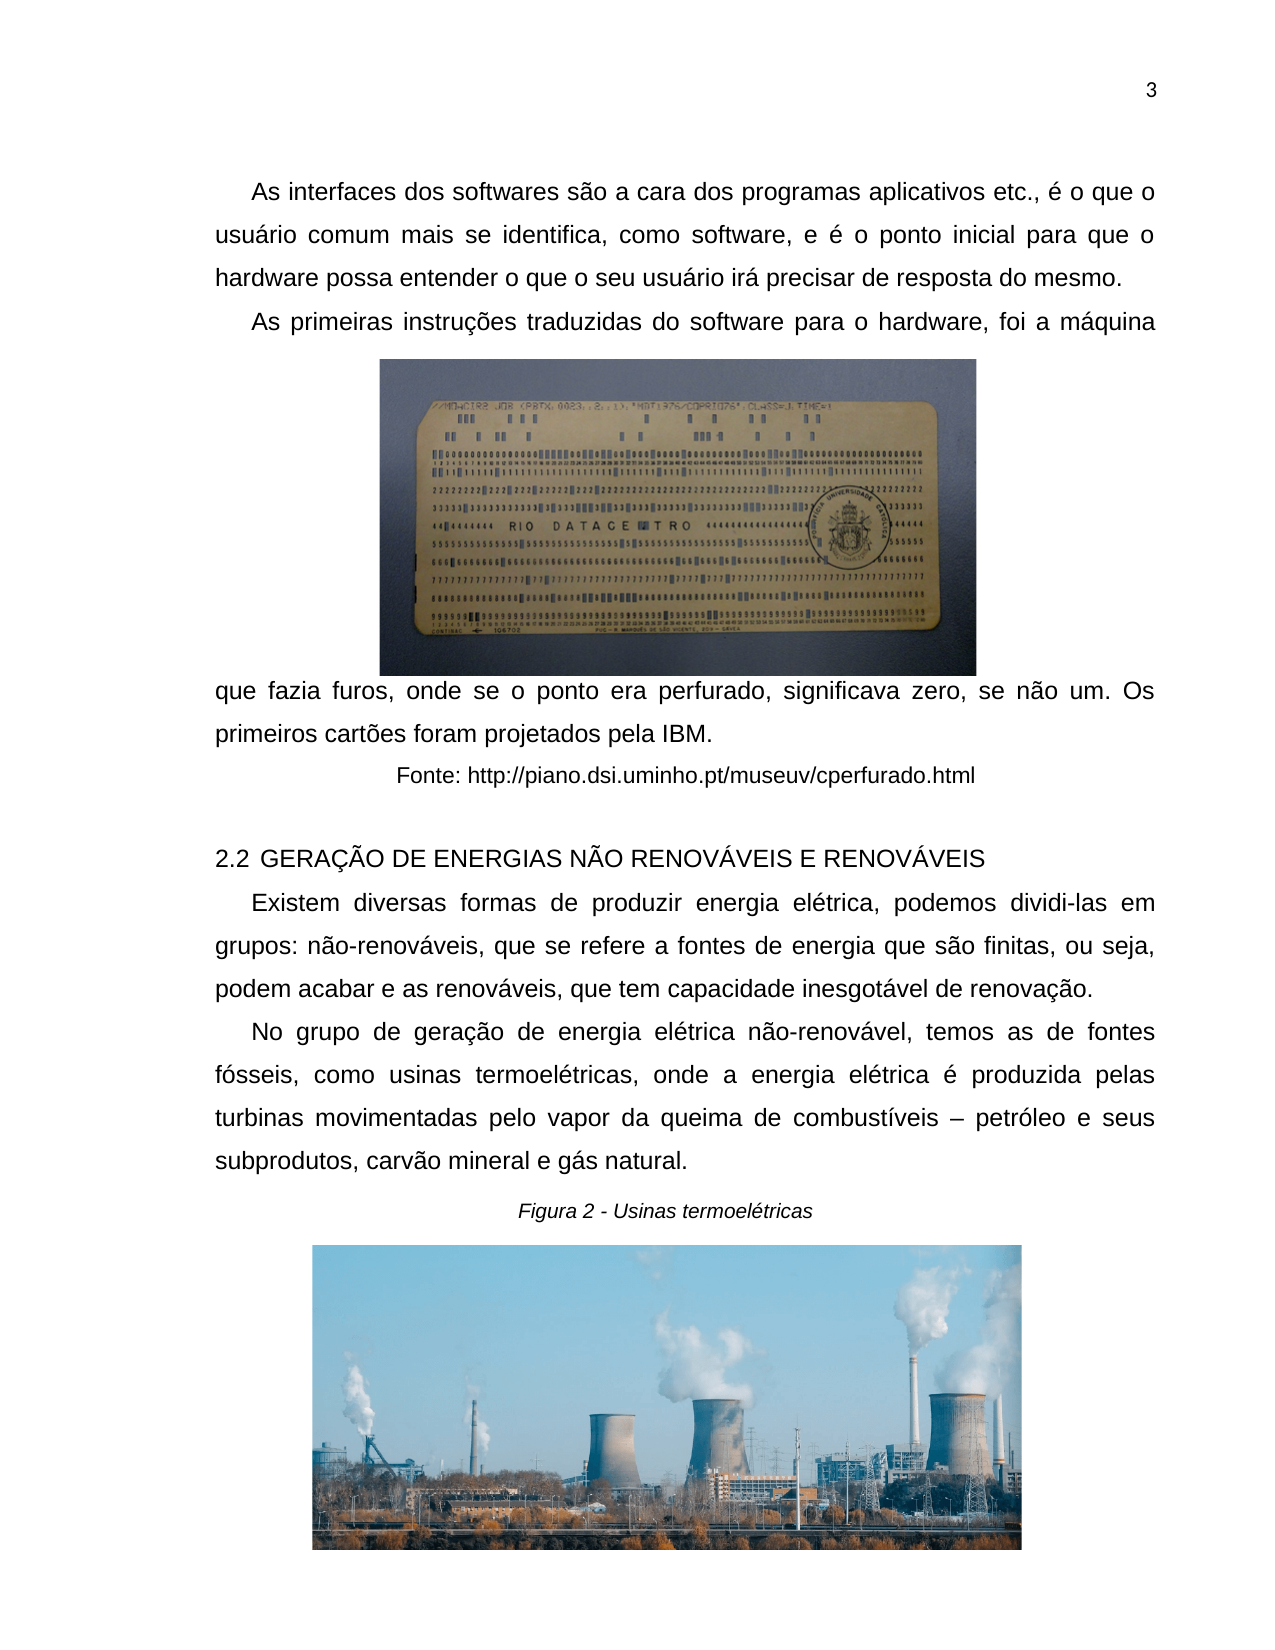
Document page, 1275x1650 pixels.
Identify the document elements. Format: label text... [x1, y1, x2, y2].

list No grupo de geração de energia elétrica não-renovável, temos as de fontes fósseis, como usinas termoelétricas, onde a energia elétrica é produzida pelas turbinas movimentadas pelo vapor da queima de combustíveis – petróleo e seus subprodutos, carvão mineral e gás natural. [215, 1017, 1157, 1175]
picture [312, 1245, 1022, 1550]
text GERAÇÃO DE ENERGIAS NÃO RENOVÁVEIS E RENOVÁVEIS [215, 844, 1157, 873]
list As interfaces dos softwares são a cara dos programas aplicativos etc., é o que o usuário comum mais se identifica, como software, e é o ponto inicial para que o hardware possa entender o que o seu usuário irá precisar de resposta do mesmo. [215, 177, 1157, 292]
picture [379, 359, 977, 676]
list Fonte: http://piano.dsi.uminho.pt/museuv/cperfurado.html [215, 762, 1157, 788]
list Existem diversas formas de produzir energia elétrica, podemos dividi-las em grupos: não-renováveis, que se refere a fontes de energia que são finitas, ou seja, podem acabar e as renováveis, que tem capacidade inesgotável de renovação. [215, 888, 1157, 1003]
